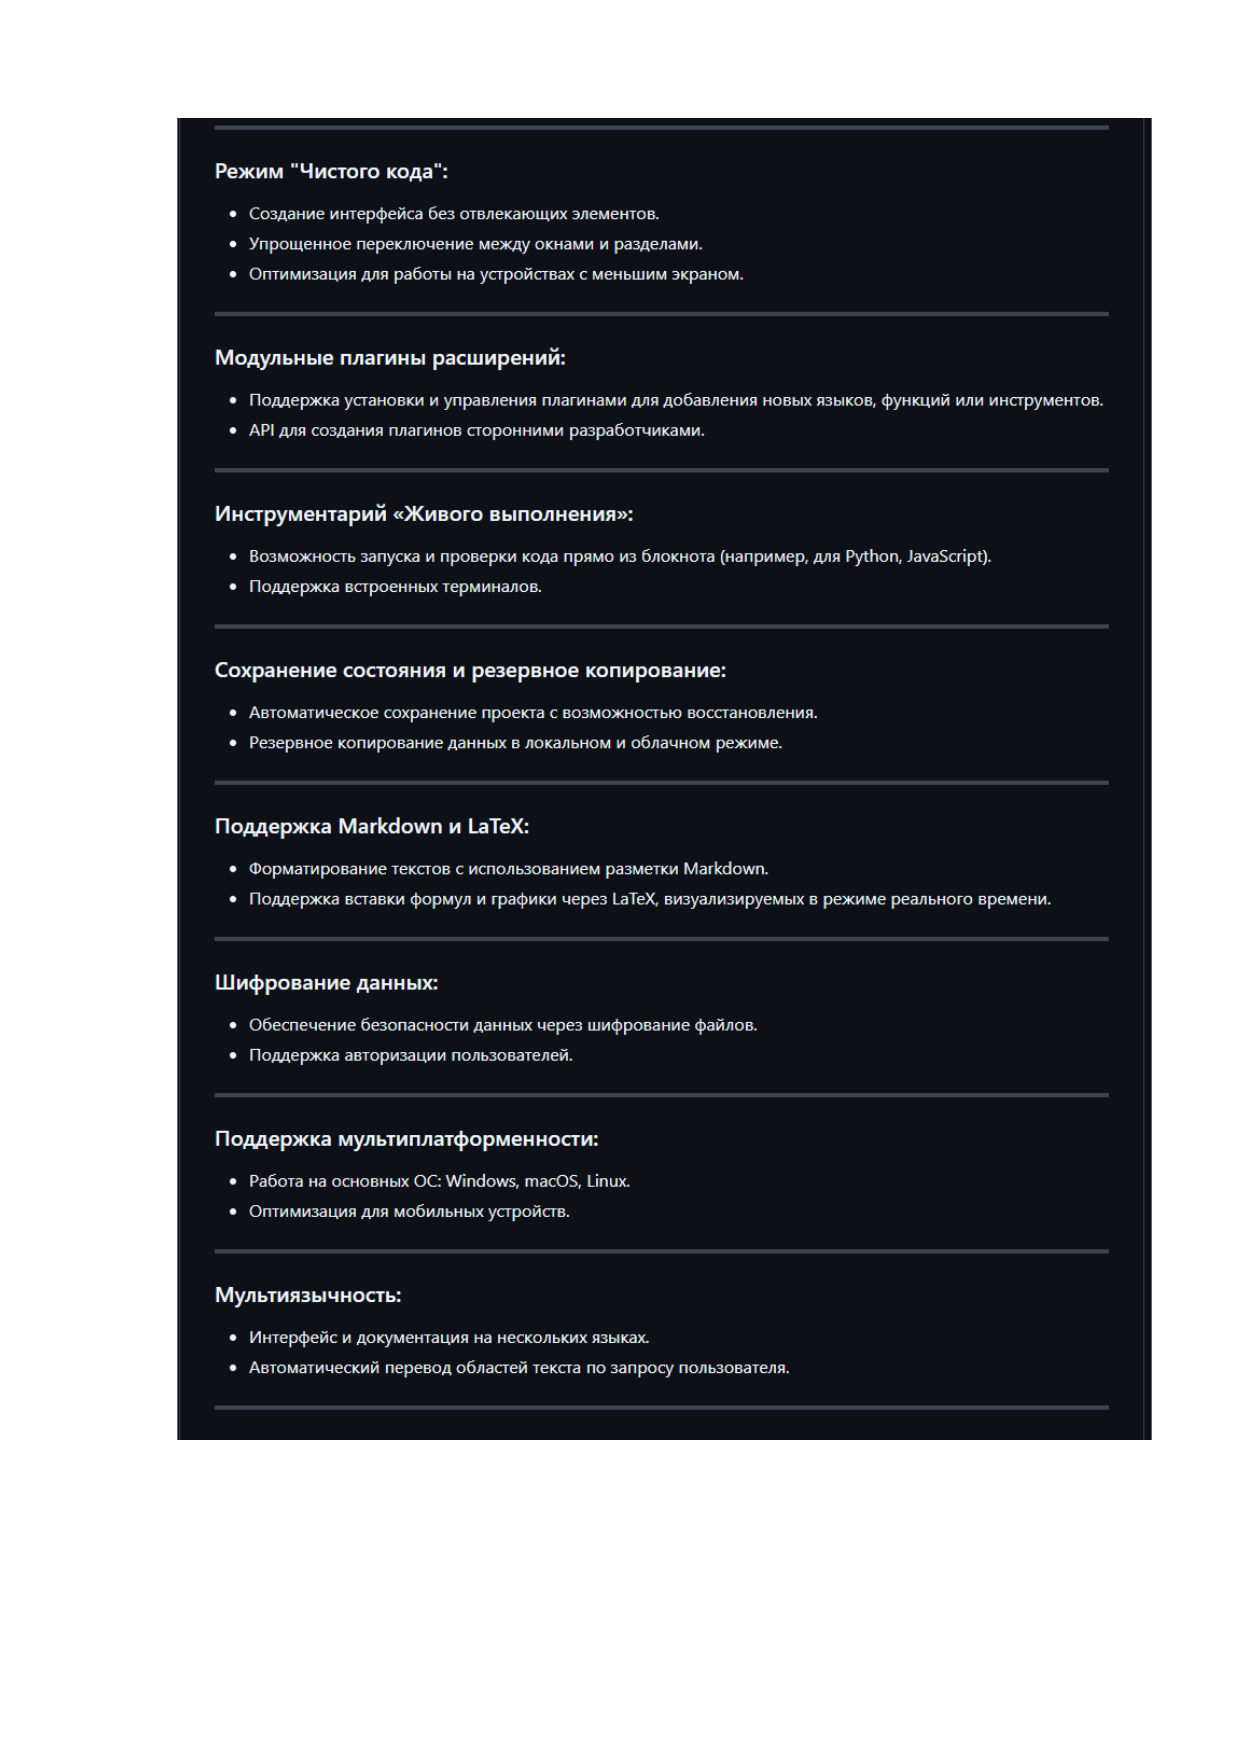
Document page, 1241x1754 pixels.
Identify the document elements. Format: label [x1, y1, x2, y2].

picture [177, 118, 1152, 1440]
